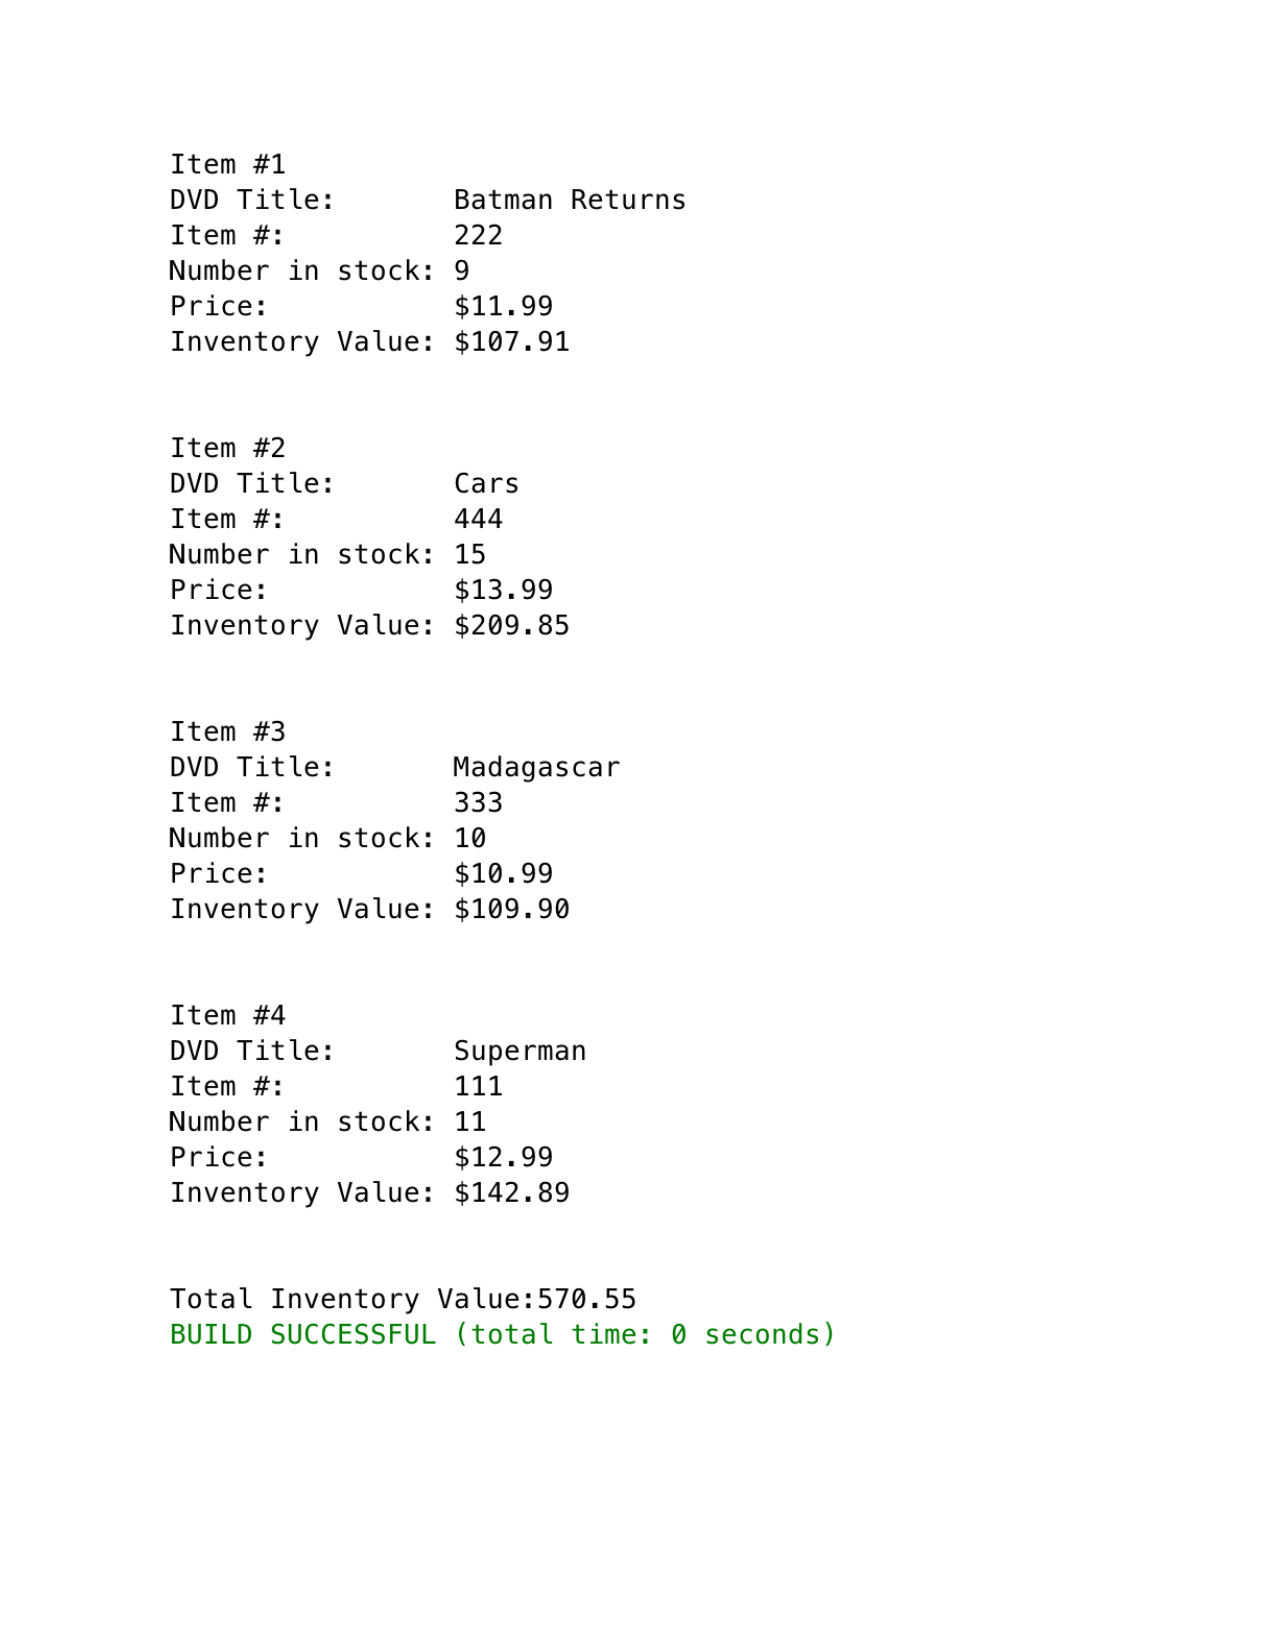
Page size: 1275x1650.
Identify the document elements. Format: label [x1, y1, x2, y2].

picture [151, 150, 862, 1377]
